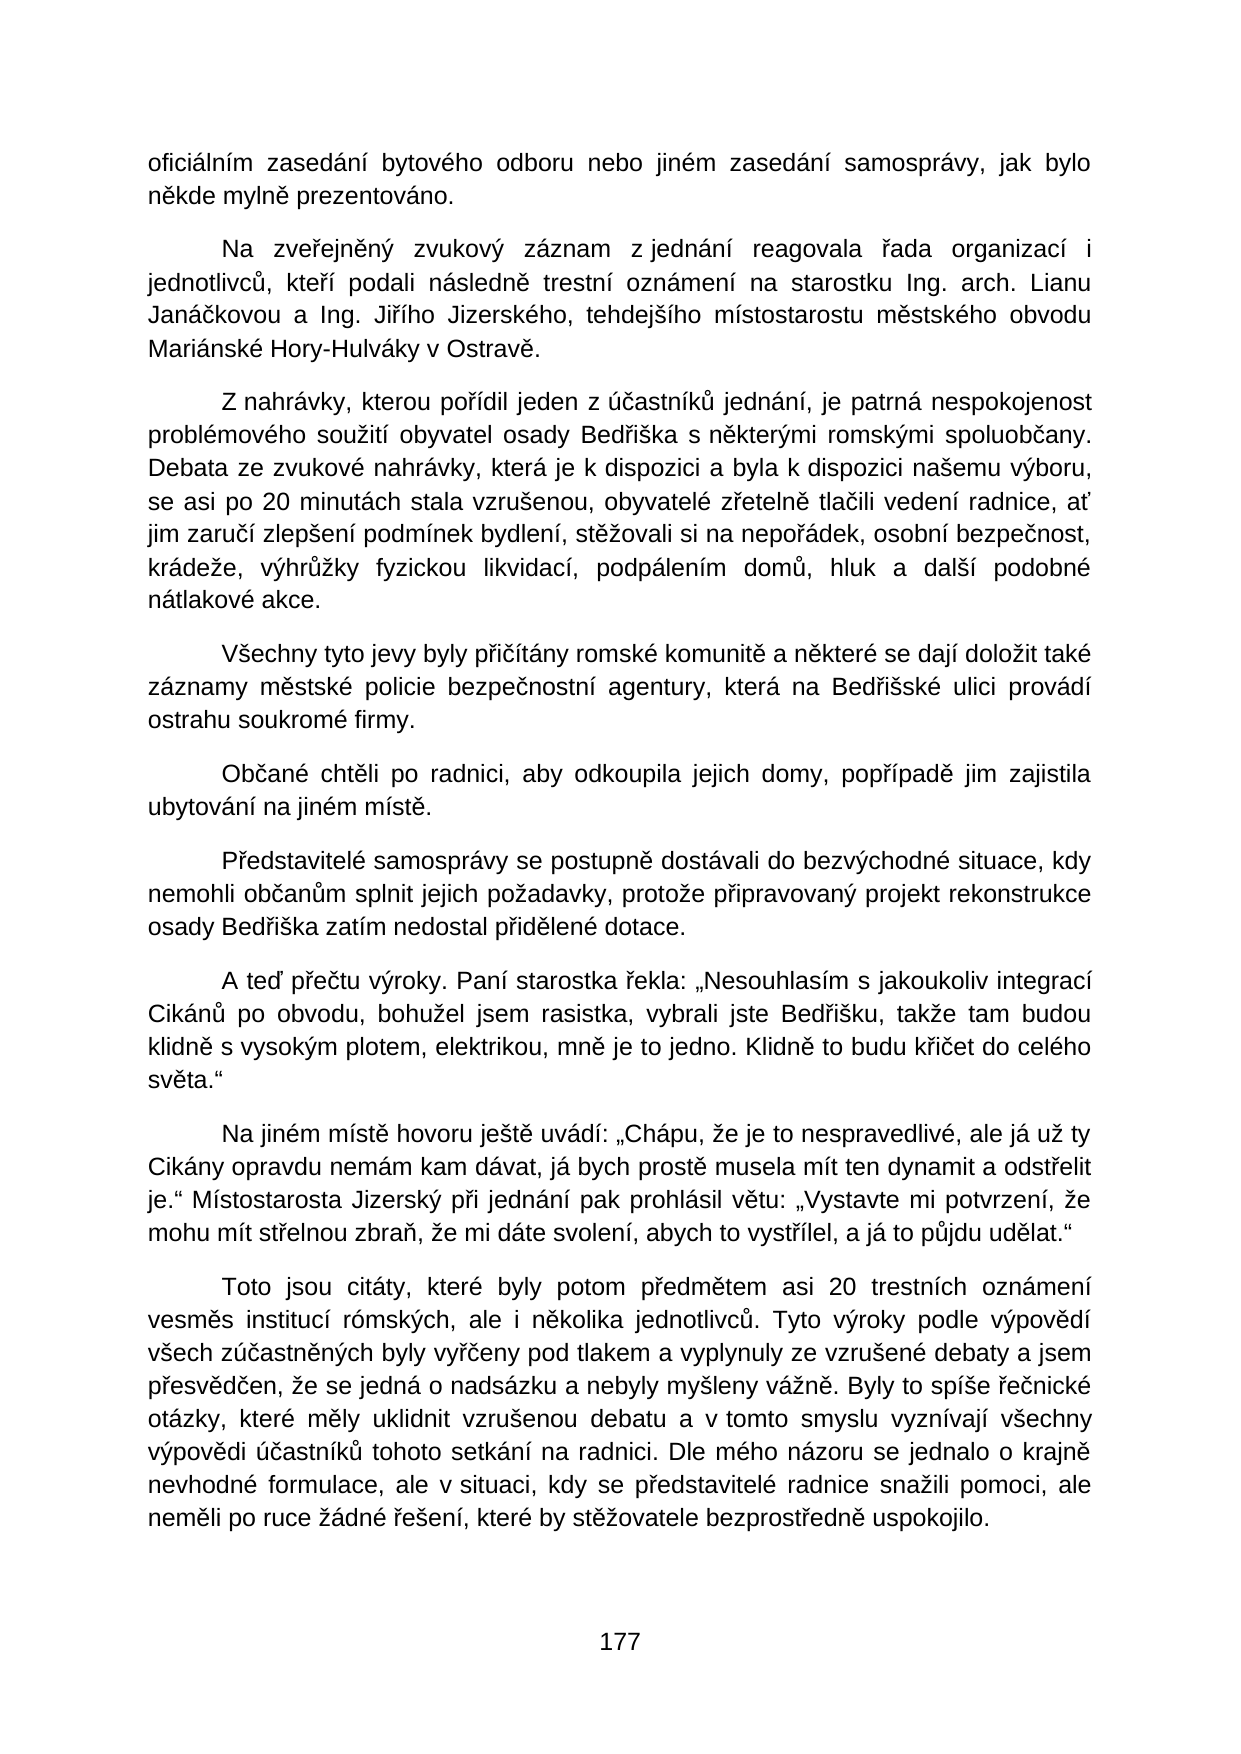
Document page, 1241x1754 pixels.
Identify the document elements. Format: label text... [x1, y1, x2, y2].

text A teď přečtu výroky. Paní starostka řekla: „Nesouhlasím s jakoukoliv integrací Cikánů po obvodu, bohužel jsem rasistka, vybrali jste Bedřišku, takže tam budou klidně s vysokým plotem, elektrikou, mně je to jedno. Klidně to budu křičet do celého světa.“ [148, 966, 1093, 1094]
text Představitelé samosprávy se postupně dostávali do bezvýchodné situace, kdy nemohli občanům splnit jejich požadavky, protože připravovaný projekt rekonstrukce osady Bedřiška zatím nedostal přidělené dotace. [148, 846, 1093, 941]
text Toto jsou citáty, které byly potom předmětem asi 20 trestních oznámení vesměs institucí rómských, ale i několika jednotlivců. Tyto výroky podle výpovědí všech zúčastněných byly vyřčeny pod tlakem a vyplynuly ze vzrušené debaty a jsem přesvědčen, že se jedná o nadsázku a nebyly myšleny vážně. Byly to spíše řečnické otázky, které měly uklidnit vzrušenou debatu a v tomto smyslu vyznívají všechny výpovědi účastníků tohoto setkání na radnici. Dle mého názoru se jednalo o krajně nevhodné formulace, ale v situaci, kdy se představitelé radnice snažili pomoci, ale neměli po ruce žádné řešení, které by stěžovatele bezprostředně uspokojilo. [148, 1272, 1093, 1532]
text Všechny tyto jevy byly přičítány romské komunitě a některé se dají doložit také záznamy městské policie bezpečnostní agentury, která na Bedřišské ulici provádí ostrahu soukromé firmy. [148, 639, 1093, 734]
text Občané chtěli po radnici, aby odkoupila jejich domy, popřípadě jim zajistila ubytování na jiném místě. [148, 759, 1093, 821]
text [148, 148, 1093, 209]
text Na zveřejněný zvukový záznam z jednání reagovala řada organizací i jednotlivců, kteří podali následně trestní oznámení na starostku Ing. arch. Lianu Janáčkovou a Ing. Jiřího Jizerského, tehdejšího místostarostu městského obvodu Mariánské Hory-Hulváky v Ostravě. [148, 234, 1093, 362]
text Z nahrávky, kterou pořídil jeden z účastníků jednání, je patrná nespokojenost problémového soužití obyvatel osady Bedřiška s některými romskými spoluobčany. Debata ze zvukové nahrávky, která je k dispozici a byla k dispozici našemu výboru, se asi po 20 minutách stala vzrušenou, obyvatelé zřetelně tlačili vedení radnice, ať jim zaručí zlepšení podmínek bydlení, stěžovali si na nepořádek, osobní bezpečnost, krádeže, výhrůžky fyzickou likvidací, podpálením domů, hluk a další podobné nátlakové akce. [148, 387, 1093, 614]
text Na jiném místě hovoru ještě uvádí: „Chápu, že je to nespravedlivé, ale já už ty Cikány opravdu nemám kam dávat, já bych prostě musela mít ten dynamit a odstřelit je.“ Místostarosta Jizerský při jednání pak prohlásil větu: „Vystavte mi potvrzení, že mohu mít střelnou zbraň, že mi dáte svolení, abych to vystřílel, a já to půjdu udělat.“ [148, 1119, 1093, 1247]
